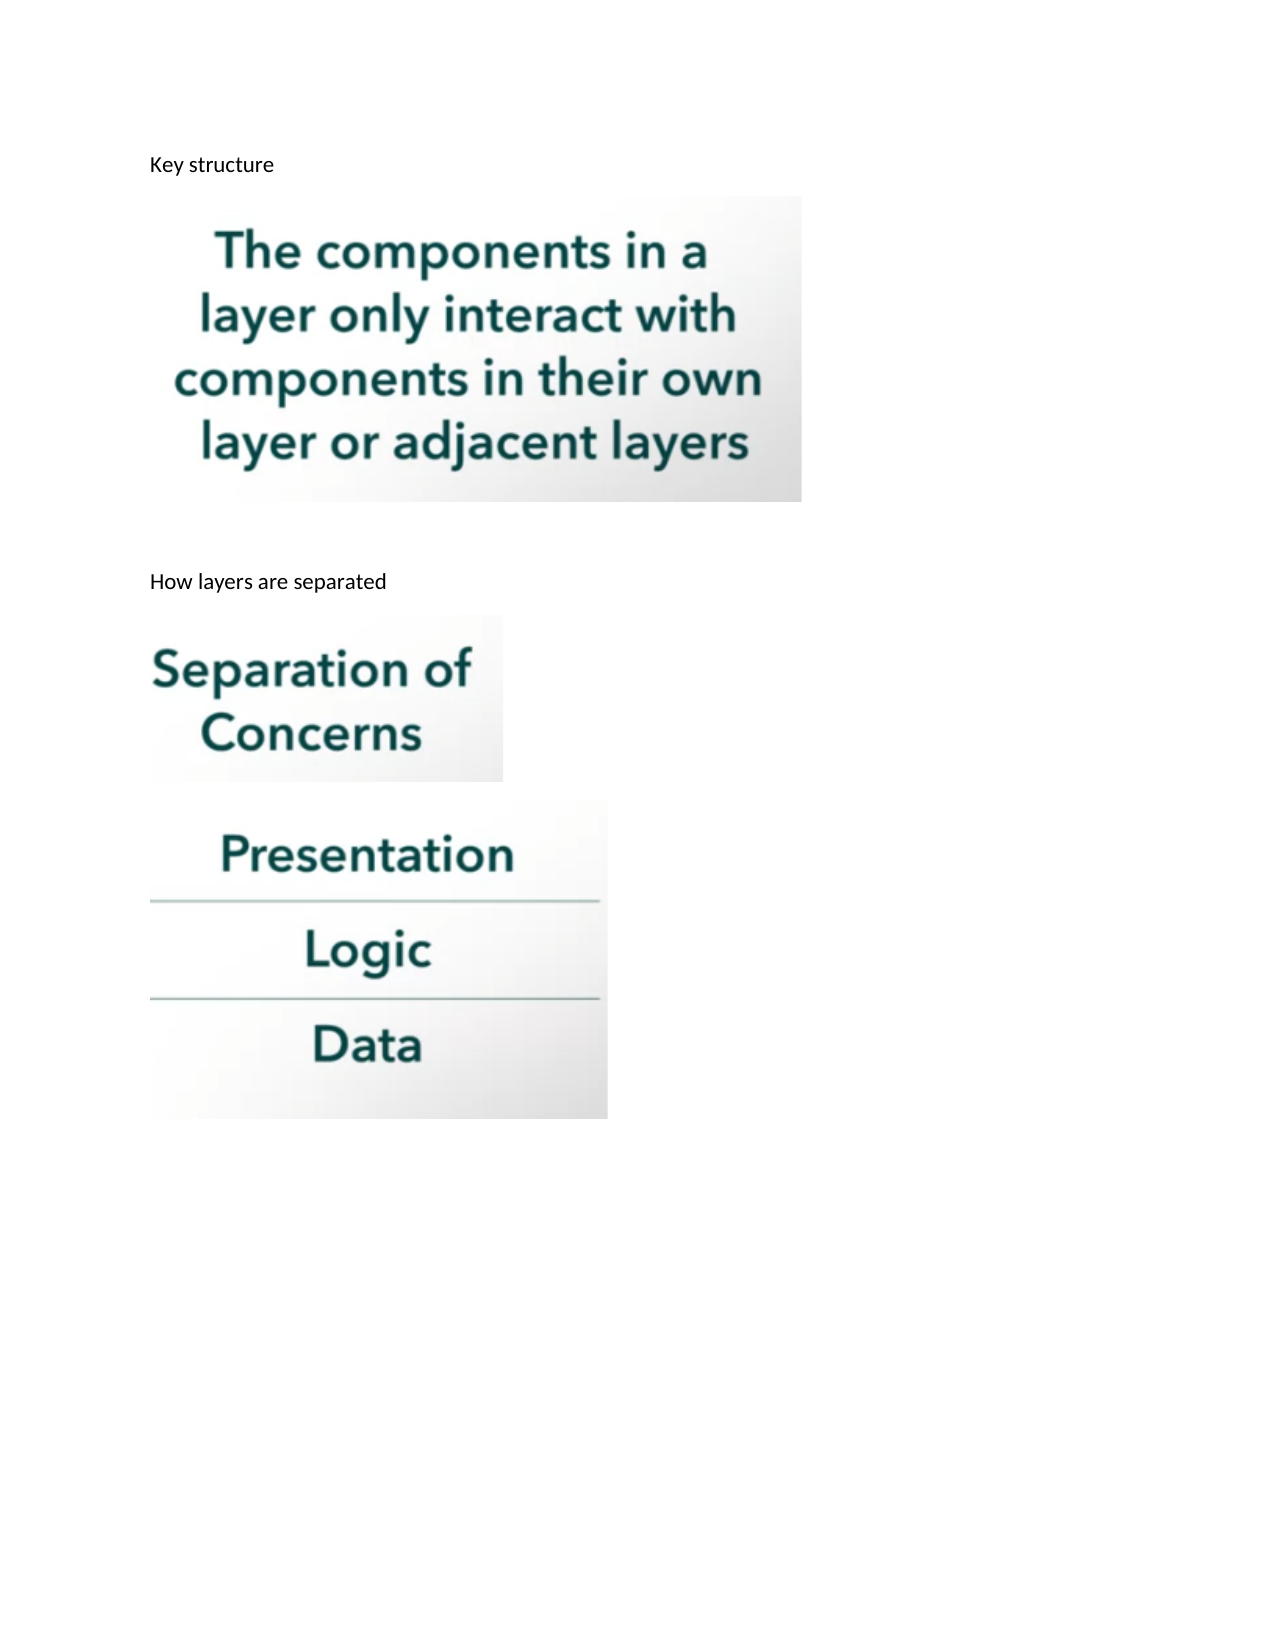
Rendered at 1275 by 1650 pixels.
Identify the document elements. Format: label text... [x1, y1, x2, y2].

text How layers are separated [150, 567, 1125, 595]
text Key structure [150, 150, 1125, 178]
picture [150, 800, 608, 1119]
picture [150, 196, 802, 502]
picture [150, 614, 504, 782]
